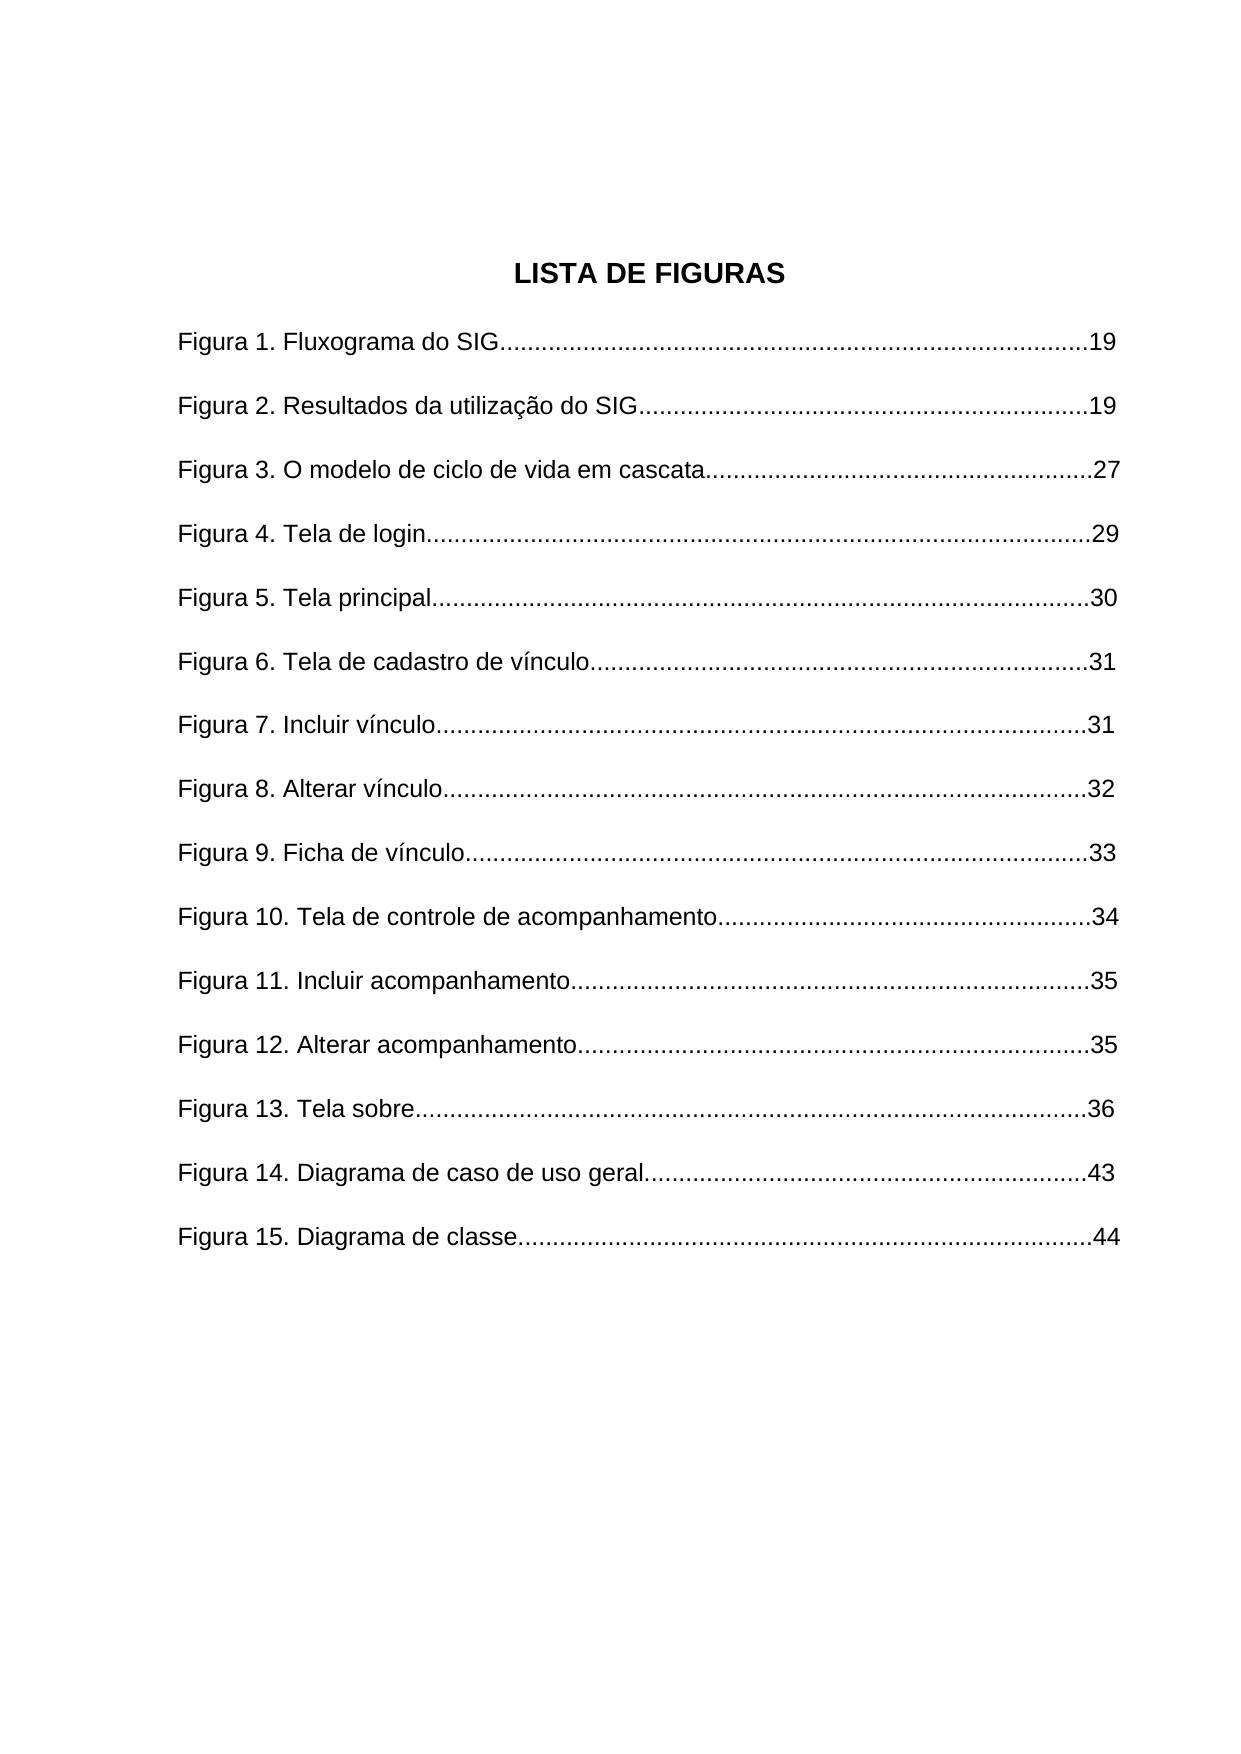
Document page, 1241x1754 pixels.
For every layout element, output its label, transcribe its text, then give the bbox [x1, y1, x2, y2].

text Figura 13. Tela sobre.................................................................................................36 [177, 1094, 1122, 1123]
text Figura 4. Tela de login................................................................................................29 [177, 519, 1122, 547]
text Figura 14. Diagrama de caso de uso geral................................................................43 [177, 1158, 1122, 1187]
text Figura 9. Ficha de vínculo..........................................................................................33 [177, 838, 1122, 867]
text LISTA DE FIGURAS [177, 256, 1122, 289]
text Figura 10. Tela de controle de acompanhamento......................................................34 [177, 902, 1122, 931]
text Figura 6. Tela de cadastro de vínculo........................................................................31 [177, 647, 1122, 675]
text Figura 7. Incluir vínculo..............................................................................................31 [177, 711, 1122, 739]
text Figura 3. O modelo de ciclo de vida em cascata........................................................27 [177, 455, 1122, 483]
text Figura 11. Incluir acompanhamento...........................................................................35 [177, 966, 1122, 995]
text Figura 2. Resultados da utilização do SIG.................................................................19 [177, 391, 1122, 419]
text Figura 1. Fluxograma do SIG.....................................................................................19 [177, 327, 1122, 356]
text Figura 5. Tela principal...............................................................................................30 [177, 583, 1122, 611]
text Figura 12. Alterar acompanhamento..........................................................................35 [177, 1030, 1122, 1059]
text Figura 8. Alterar vínculo.............................................................................................32 [177, 774, 1122, 803]
text Figura 15. Diagrama de classe...................................................................................44 [177, 1222, 1122, 1251]
